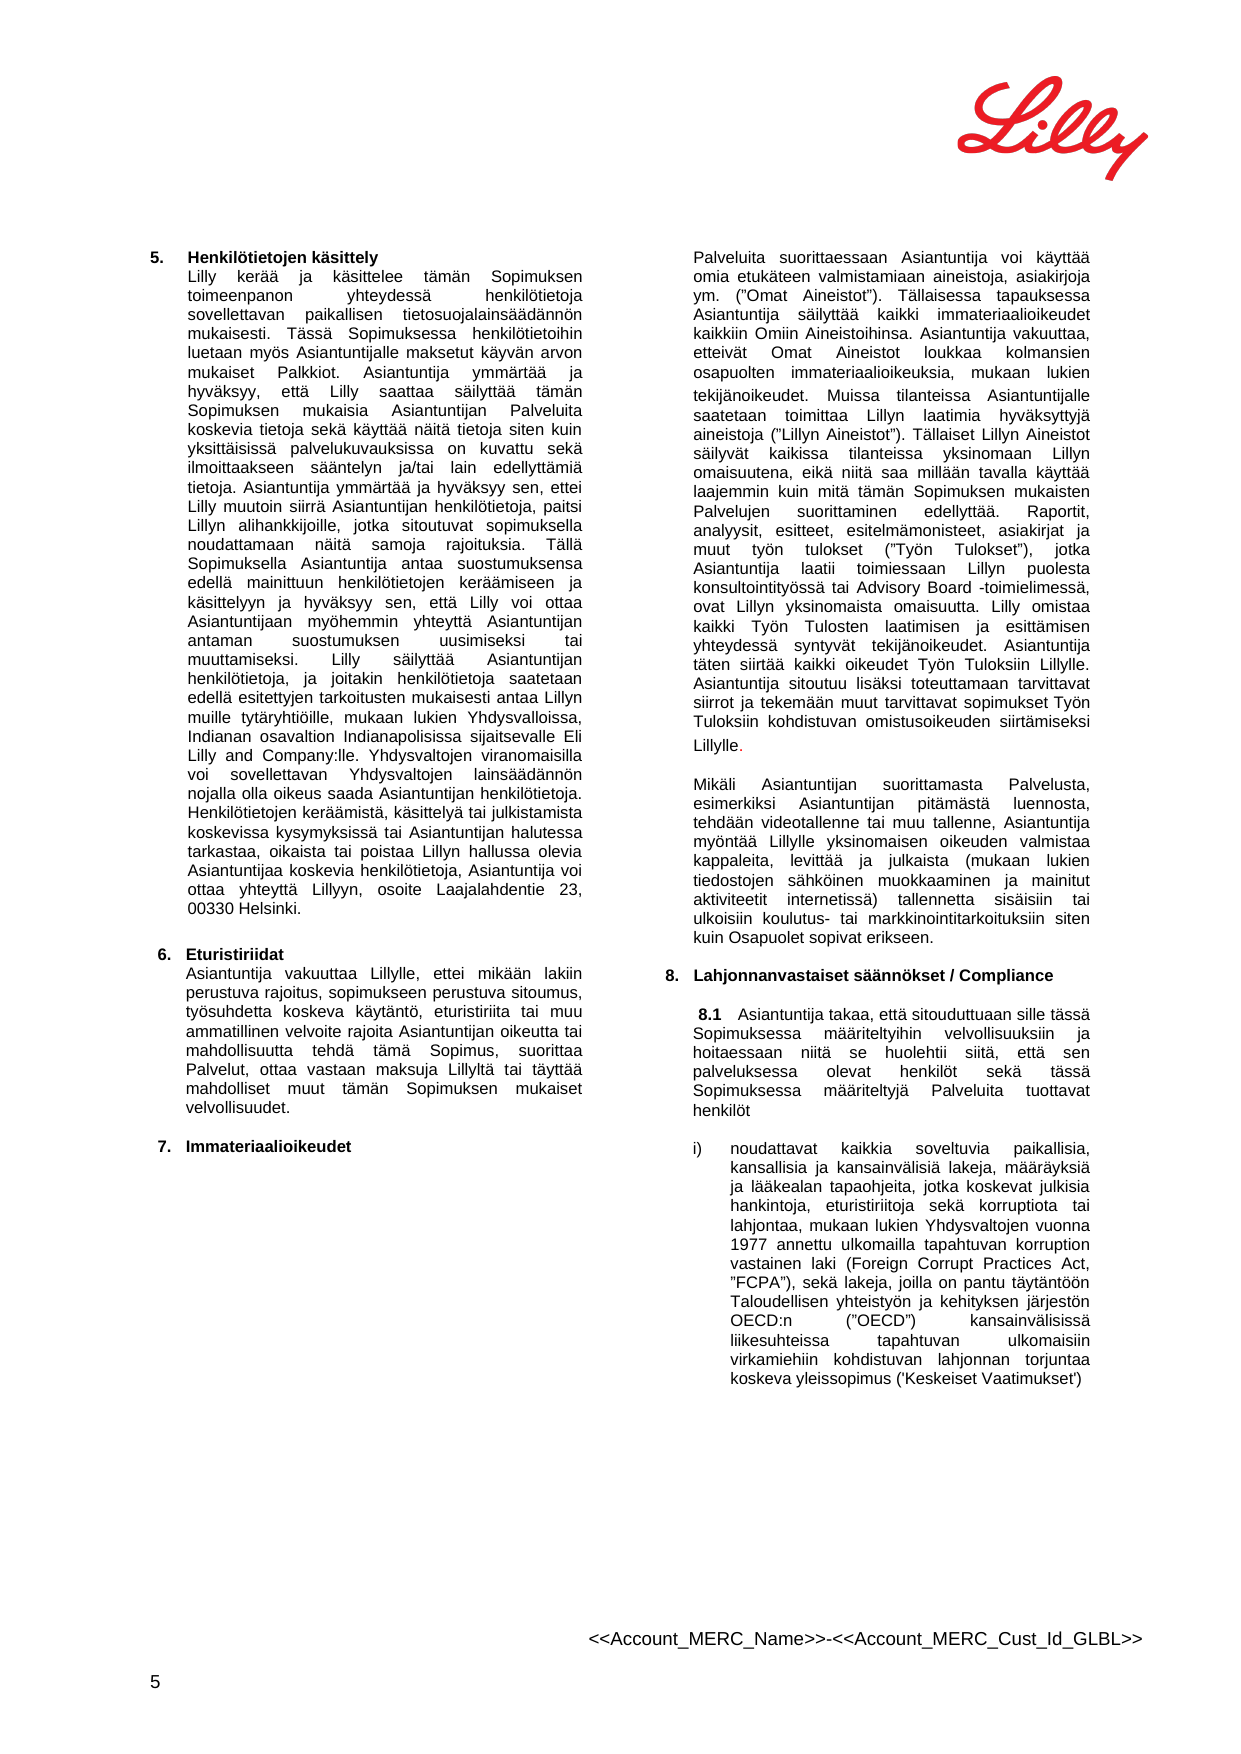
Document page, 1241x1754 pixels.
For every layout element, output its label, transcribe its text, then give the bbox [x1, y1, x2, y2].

text Mikäli Asiantuntijan suorittamasta Palvelusta, esimerkiksi Asiantuntijan pitämästä luennosta, tehdään videotallenne tai muu tallenne, Asiantuntija myöntää Lillylle yksinomaisen oikeuden valmistaa kappaleita, levittää ja julkaista (mukaan lukien tiedostojen sähköinen muokkaaminen ja mainitut aktiviteetit internetissä) tallennetta sisäisiin tai ulkoisiin koulutus- tai markkinointitarkoituksiin siten kuin Osapuolet sopivat erikseen. [693, 774, 1090, 947]
text Palveluita suorittaessaan Asiantuntija voi käyttää omia etukäteen valmistamiaan aineistoja, asiakirjoja ym. (”Omat Aineistot”). Tällaisessa tapauksessa Asiantuntija säilyttää kaikki immateriaalioikeudet kaikkiin Omiin Aineistoihinsa. Asiantuntija vakuuttaa, etteivät Omat Aineistot loukkaa kolmansien osapuolten immateriaalioikeuksia, mukaan lukien tekijänoikeudet. Muissa tilanteissa Asiantuntijalle saatetaan toimittaa Lillyn laatimia hyväksyttyjä aineistoja (”Lillyn Aineistot”). Tällaiset Lillyn Aineistot säilyvät kaikissa tilanteissa yksinomaan Lillyn omaisuutena, eikä niitä saa millään tavalla käyttää laajemmin kuin mitä tämän Sopimuksen mukaisten Palvelujen suorittaminen edellyttää. Raportit, analyysit, esitteet, esitelmämonisteet, asiakirjat ja muut työn tulokset (”Työn Tulokset”), jotka Asiantuntija laatii toimiessaan Lillyn puolesta konsultointityössä tai Advisory Board -toimielimessä, ovat Lillyn yksinomaista omaisuutta. Lilly omistaa kaikki Työn Tulosten laatimisen ja esittämisen yhteydessä syntyvät tekijänoikeudet. Asiantuntija täten siirtää kaikki oikeudet Työn Tuloksiin Lillylle. Asiantuntija sitoutuu lisäksi toteuttamaan tarvittavat siirrot ja tekemään muut tarvittavat sopimukset Työn Tuloksiin kohdistuvan omistusoikeuden siirtämiseksi Lillylle. [693, 247, 1090, 755]
list Eturistiriidat [157, 945, 583, 964]
picture [957, 76, 1149, 181]
list Lahjonnanvastaiset säännökset / Compliance [665, 966, 1090, 985]
text Asiantuntija vakuuttaa Lillylle, ettei mikään lakiin perustuva rajoitus, sopimukseen perustuva sitoumus, työsuhdetta koskeva käytäntö, eturistiriita tai muu ammatillinen velvoite rajoita Asiantuntijan oikeutta tai mahdollisuutta tehdä tämä Sopimus, suorittaa Palvelut, ottaa vastaan maksuja Lillyltä tai täyttää mahdolliset muut tämän Sopimuksen mukaiset velvollisuudet. [186, 964, 583, 1117]
list noudattavat kaikkia soveltuvia paikallisia, kansallisia ja kansainvälisiä lakeja, määräyksiä ja lääkealan tapaohjeita, jotka koskevat julkisia hankintoja, eturistiriitoja sekä korruptiota tai lahjontaa, mukaan lukien Yhdysvaltojen vuonna 1977 annettu ulkomailla tapahtuvan korruption vastainen laki (Foreign Corrupt Practices Act, ”FCPA”), sekä lakeja, joilla on pantu täytäntöön Taloudellisen yhteistyön ja kehityksen järjestön OECD:n (”OECD”) kansainvälisissä liikesuhteissa tapahtuvan ulkomaisiin virkamiehiin kohdistuvan lahjonnan torjuntaa koskeva yleissopimus ('Keskeiset Vaatimukset') [693, 1139, 1090, 1388]
text 8.1 Asiantuntija takaa, että sitouduttuaan sille tässä Sopimuksessa määriteltyihin velvollisuuksiin ja hoitaessaan niitä se huolehtii siitä, että sen palveluksessa olevat henkilöt sekä tässä Sopimuksessa määriteltyjä Palveluita tuottavat henkilöt [658, 1004, 1090, 1119]
text Lilly kerää ja käsittelee tämän Sopimuksen toimeenpanon yhteydessä henkilötietoja sovellettavan paikallisen tietosuojalainsäädännön mukaisesti. Tässä Sopimuksessa henkilötietoihin luetaan myös Asiantuntijalle maksetut käyvän arvon mukaiset Palkkiot. Asiantuntija ymmärtää ja hyväksyy, että Lilly saattaa säilyttää tämän Sopimuksen mukaisia Asiantuntijan Palveluita koskevia tietoja sekä käyttää näitä tietoja siten kuin yksittäisissä palvelukuvauksissa on kuvattu sekä ilmoittaakseen sääntelyn ja/tai lain edellyttämiä tietoja. Asiantuntija ymmärtää ja hyväksyy sen, ettei Lilly muutoin siirrä Asiantuntijan henkilötietoja, paitsi Lillyn alihankkijoille, jotka sitoutuvat sopimuksella noudattamaan näitä samoja rajoituksia. Tällä Sopimuksella Asiantuntija antaa suostumuksensa edellä mainittuun henkilötietojen keräämiseen ja käsittelyyn ja hyväksyy sen, että Lilly voi ottaa Asiantuntijaan myöhemmin yhteyttä Asiantuntijan antaman suostumuksen uusimiseksi tai muuttamiseksi. Lilly säilyttää Asiantuntijan henkilötietoja, ja joitakin henkilötietoja saatetaan edellä esitettyjen tarkoitusten mukaisesti antaa Lillyn muille tytäryhtiöille, mukaan lukien Yhdysvalloissa, Indianan osavaltion Indianapolisissa sijaitsevalle Eli Lilly and Company:lle. Yhdysvaltojen viranomaisilla voi sovellettavan Yhdysvaltojen lainsäädännön nojalla olla oikeus saada Asiantuntijan henkilötietoja. Henkilötietojen keräämistä, käsittelyä tai julkistamista koskevissa kysymyksissä tai Asiantuntijan halutessa tarkastaa, oikaista tai poistaa Lillyn hallussa olevia Asiantuntijaa koskevia henkilötietoja, Asiantuntija voi ottaa yhteyttä Lillyyn, osoite Laajalahdentie 23, 00330 Helsinki. [187, 267, 583, 918]
list Immateriaalioikeudet [157, 1136, 583, 1156]
list Henkilötietojen käsittely [150, 247, 583, 267]
